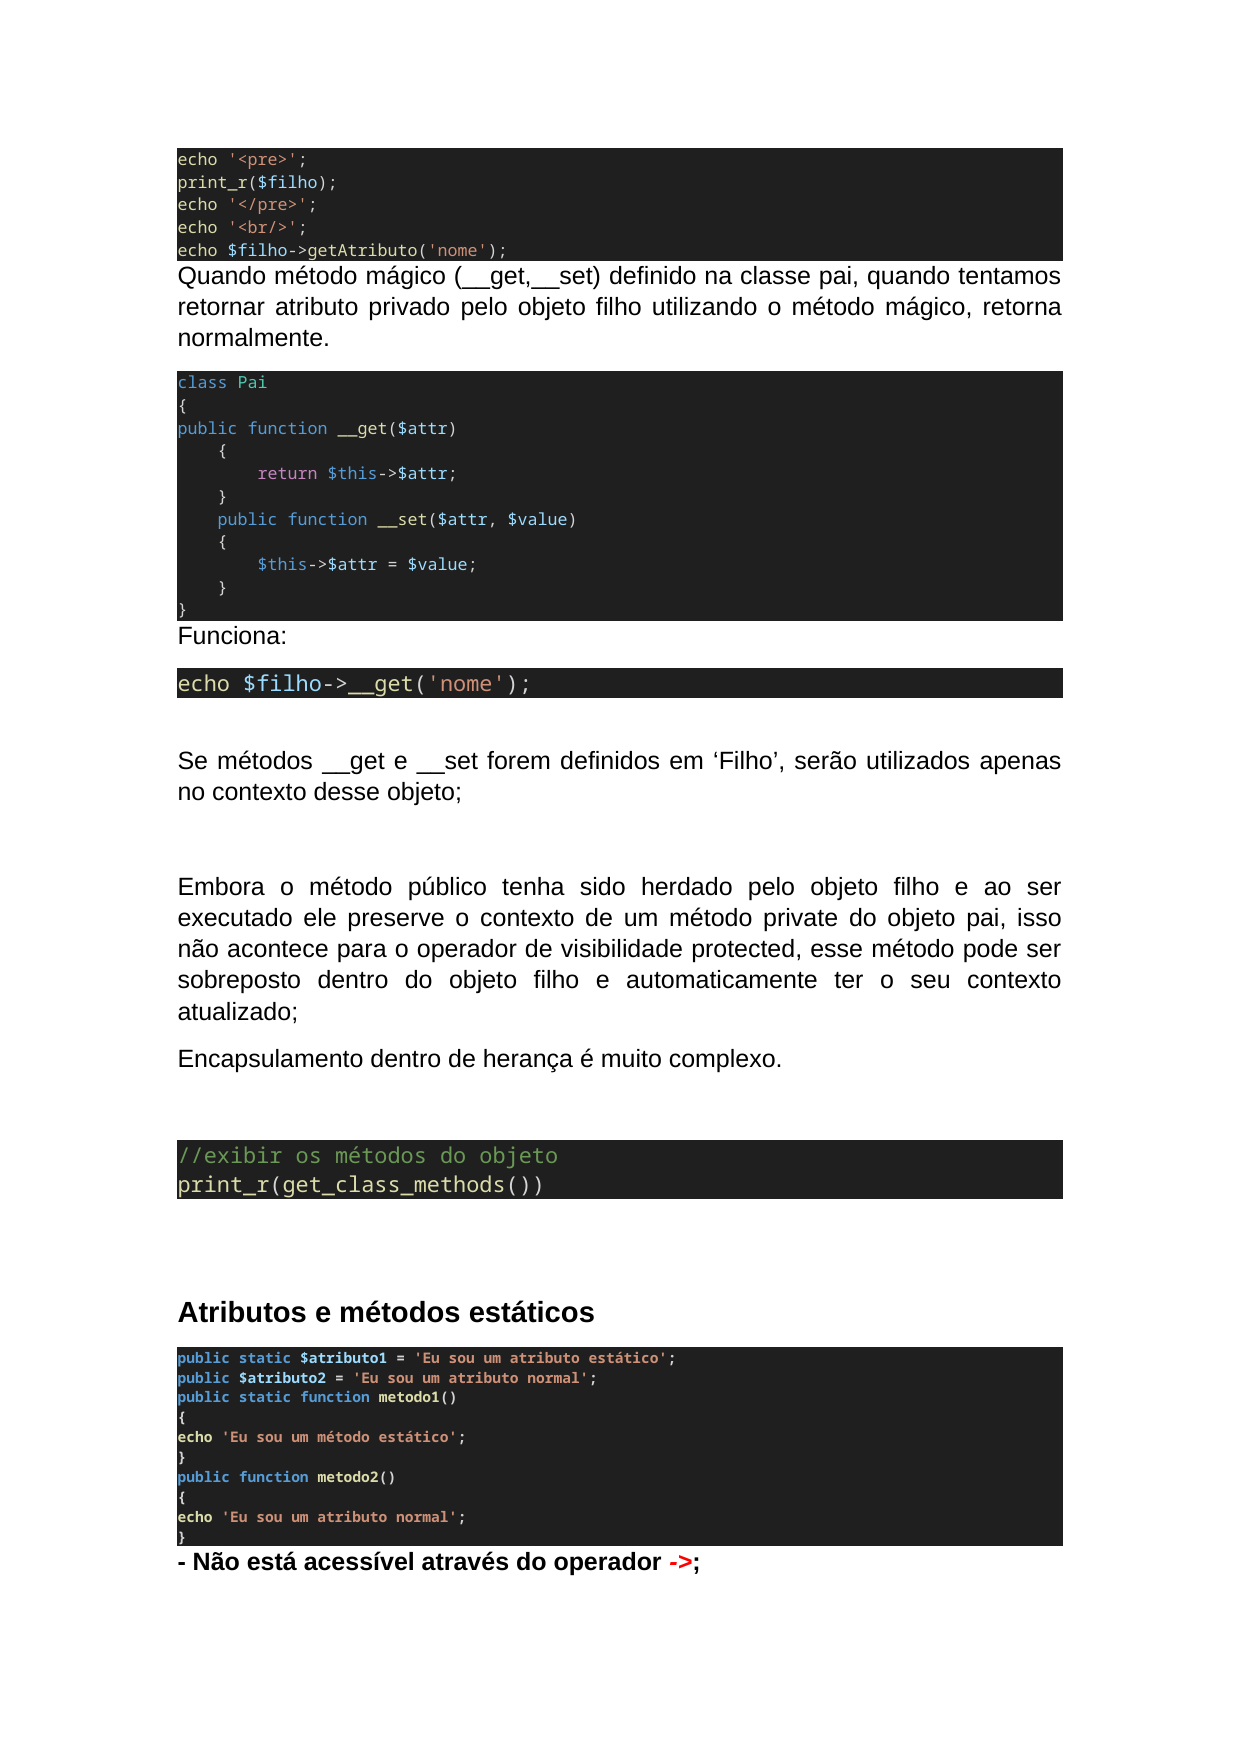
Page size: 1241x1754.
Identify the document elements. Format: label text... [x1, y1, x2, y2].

text } [177, 598, 1063, 621]
text Encapsulamento dentro de herança é muito complexo. [177, 1044, 1063, 1073]
text { [177, 1407, 1063, 1427]
text - Não está acessível através do operador ->; [177, 1546, 1063, 1575]
text public function metodo2() [177, 1467, 1063, 1487]
text { [177, 439, 1063, 462]
text public $atributo2 = 'Eu sou um atributo normal'; [177, 1367, 1063, 1387]
text print_r(get_class_methods()) [177, 1169, 1063, 1199]
text class Pai [177, 371, 1063, 394]
text Atributos e métodos estáticos [177, 1295, 1063, 1328]
text { [177, 394, 1063, 416]
text Embora o método público tenha sido herdado pelo objeto filho e ao ser executado ele preserve o contexto de um método private do objeto pai, isso não acontece para o operador de visibilidade protected, esse método pode ser sobreposto dentro do objeto filho e automaticamente ter o seu contexto atualizado; [177, 872, 1063, 1025]
text } [177, 484, 1063, 507]
text public static $atributo1 = 'Eu sou um atributo estático'; [177, 1347, 1063, 1367]
text print_r($filho); [177, 170, 1063, 193]
text { [177, 1487, 1063, 1507]
text Quando método mágico (__get,__set) definido na classe pai, quando tentamos retornar atributo privado pelo objeto filho utilizando o método mágico, retorna normalmente. [177, 261, 1063, 352]
text echo 'Eu sou um atributo normal'; [177, 1507, 1063, 1527]
text public function __set($attr, $value) [177, 507, 1063, 530]
text } [177, 575, 1063, 598]
text Se métodos __get e __set forem definidos em ‘Filho’, serão utilizados apenas no contexto desse objeto; [177, 746, 1063, 806]
text echo 'Eu sou um método estático'; [177, 1427, 1063, 1447]
text public static function metodo1() [177, 1387, 1063, 1407]
text $this->$attr = $value; [177, 553, 1063, 575]
text } [177, 1527, 1063, 1546]
text echo '</pre>'; [177, 193, 1063, 216]
text } [177, 1447, 1063, 1467]
text { [177, 530, 1063, 553]
text echo $filho->getAtributo('nome'); [177, 238, 1063, 261]
text echo '<br/>'; [177, 216, 1063, 238]
text echo $filho->__get('nome'); [177, 668, 1063, 698]
text Funciona: [177, 621, 1063, 649]
text echo '<pre>'; [177, 148, 1063, 170]
text return $this->$attr; [177, 462, 1063, 484]
text public function __get($attr) [177, 416, 1063, 439]
text //exibir os métodos do objeto [177, 1140, 1063, 1169]
